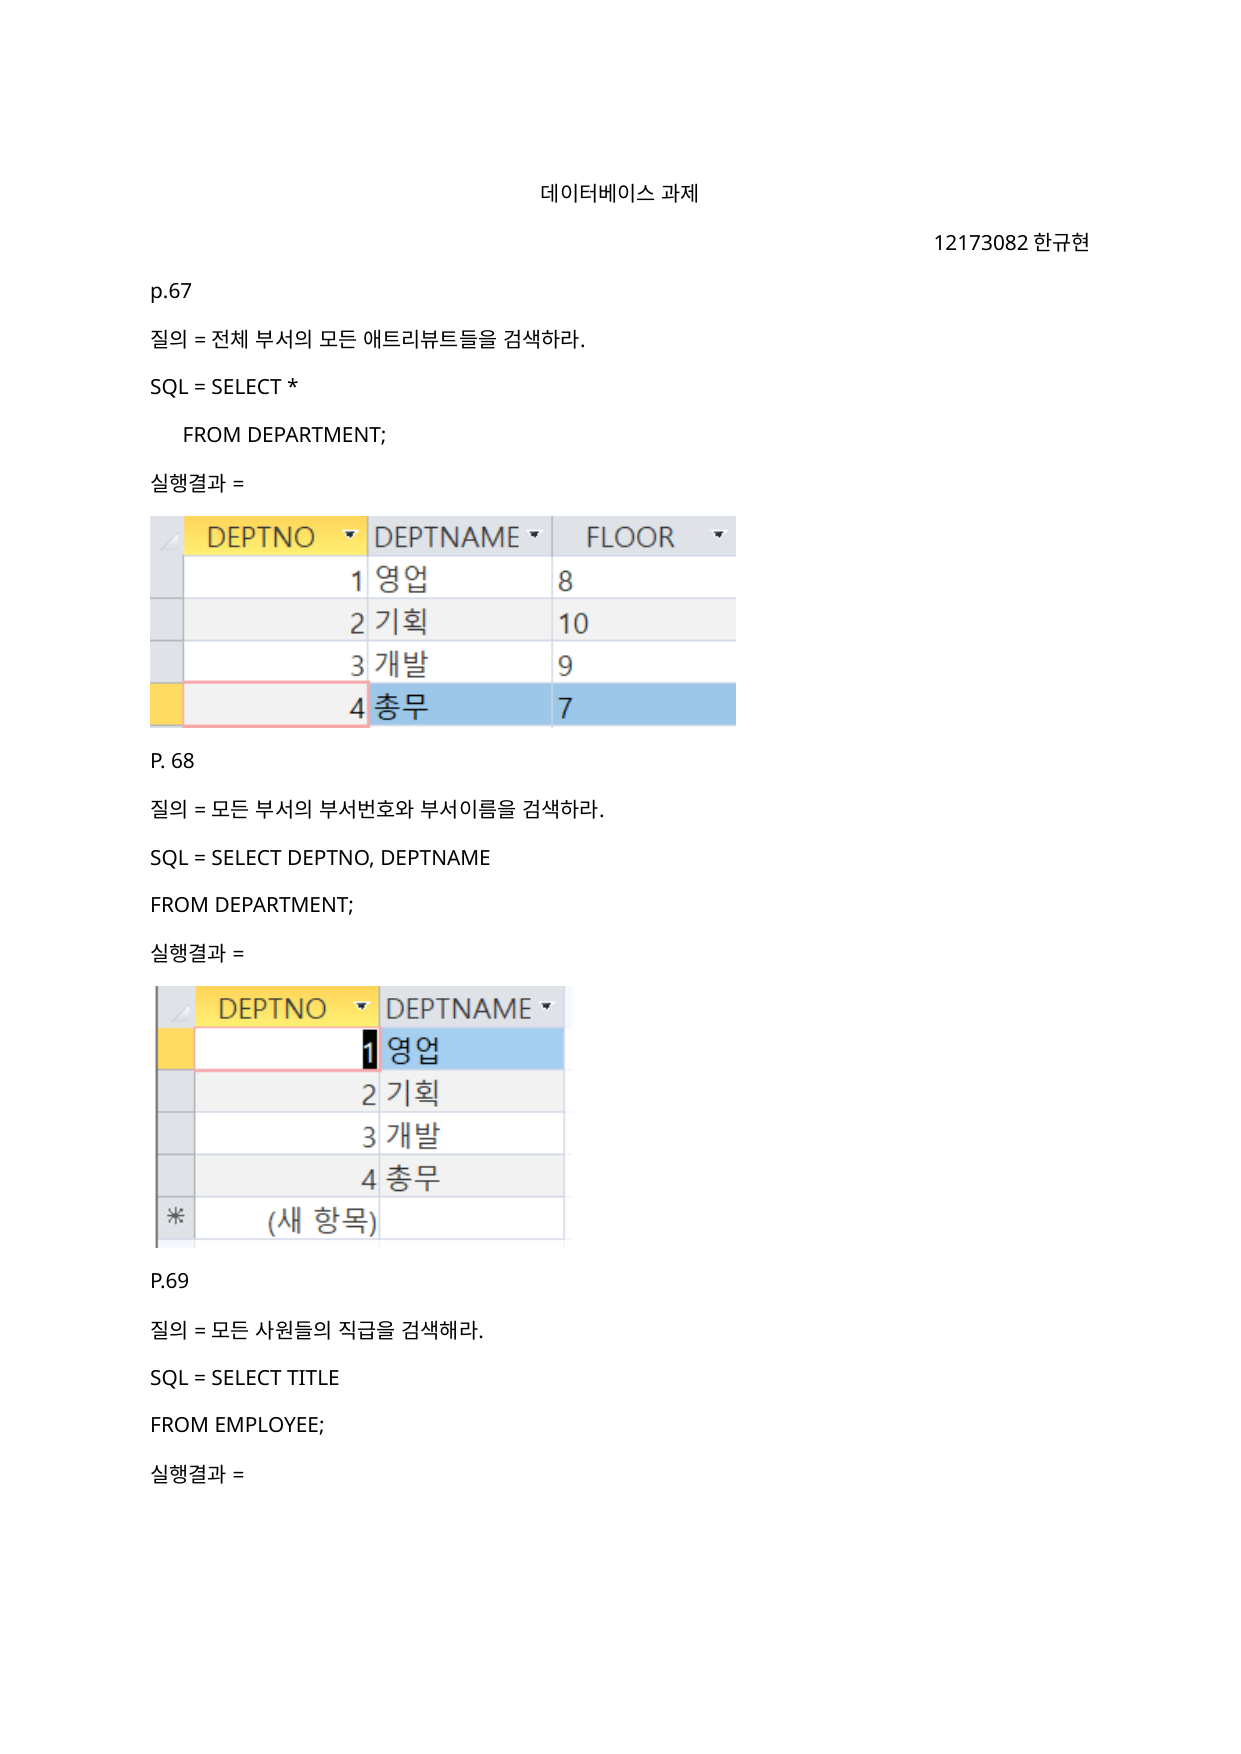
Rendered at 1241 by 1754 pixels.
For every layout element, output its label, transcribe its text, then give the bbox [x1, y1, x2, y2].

text SQL = SELECT DEPTNO, DEPTNAME [150, 843, 1090, 871]
text 데이터베이스 과제 [150, 177, 1090, 207]
text p.67 [150, 276, 1090, 304]
text 실행결과 = [150, 467, 1090, 497]
text 질의 = 모든 부서의 부서번호와 부서이름을 검색하라. [150, 793, 1090, 824]
text FROM EMPLOYEE; [150, 1411, 1090, 1439]
picture [150, 516, 736, 728]
text P. 68 [150, 746, 1090, 775]
text 실행결과 = [150, 937, 1090, 968]
text 실행결과 = [150, 1458, 1090, 1488]
text FROM DEPARTMENT; [150, 890, 1090, 919]
text SQL = SELECT TITLE [150, 1363, 1090, 1392]
picture [155, 986, 573, 1248]
text P.69 [150, 1267, 1090, 1295]
text 질의 = 전체 부서의 모든 애트리뷰트들을 검색하라. [150, 323, 1090, 353]
text 12173082한규현 [150, 226, 1090, 257]
text FROM DEPARTMENT; [150, 420, 1090, 448]
text 질의 = 모든 사원들의 직급을 검색해라. [150, 1314, 1090, 1344]
text SQL = SELECT * [150, 372, 1090, 401]
